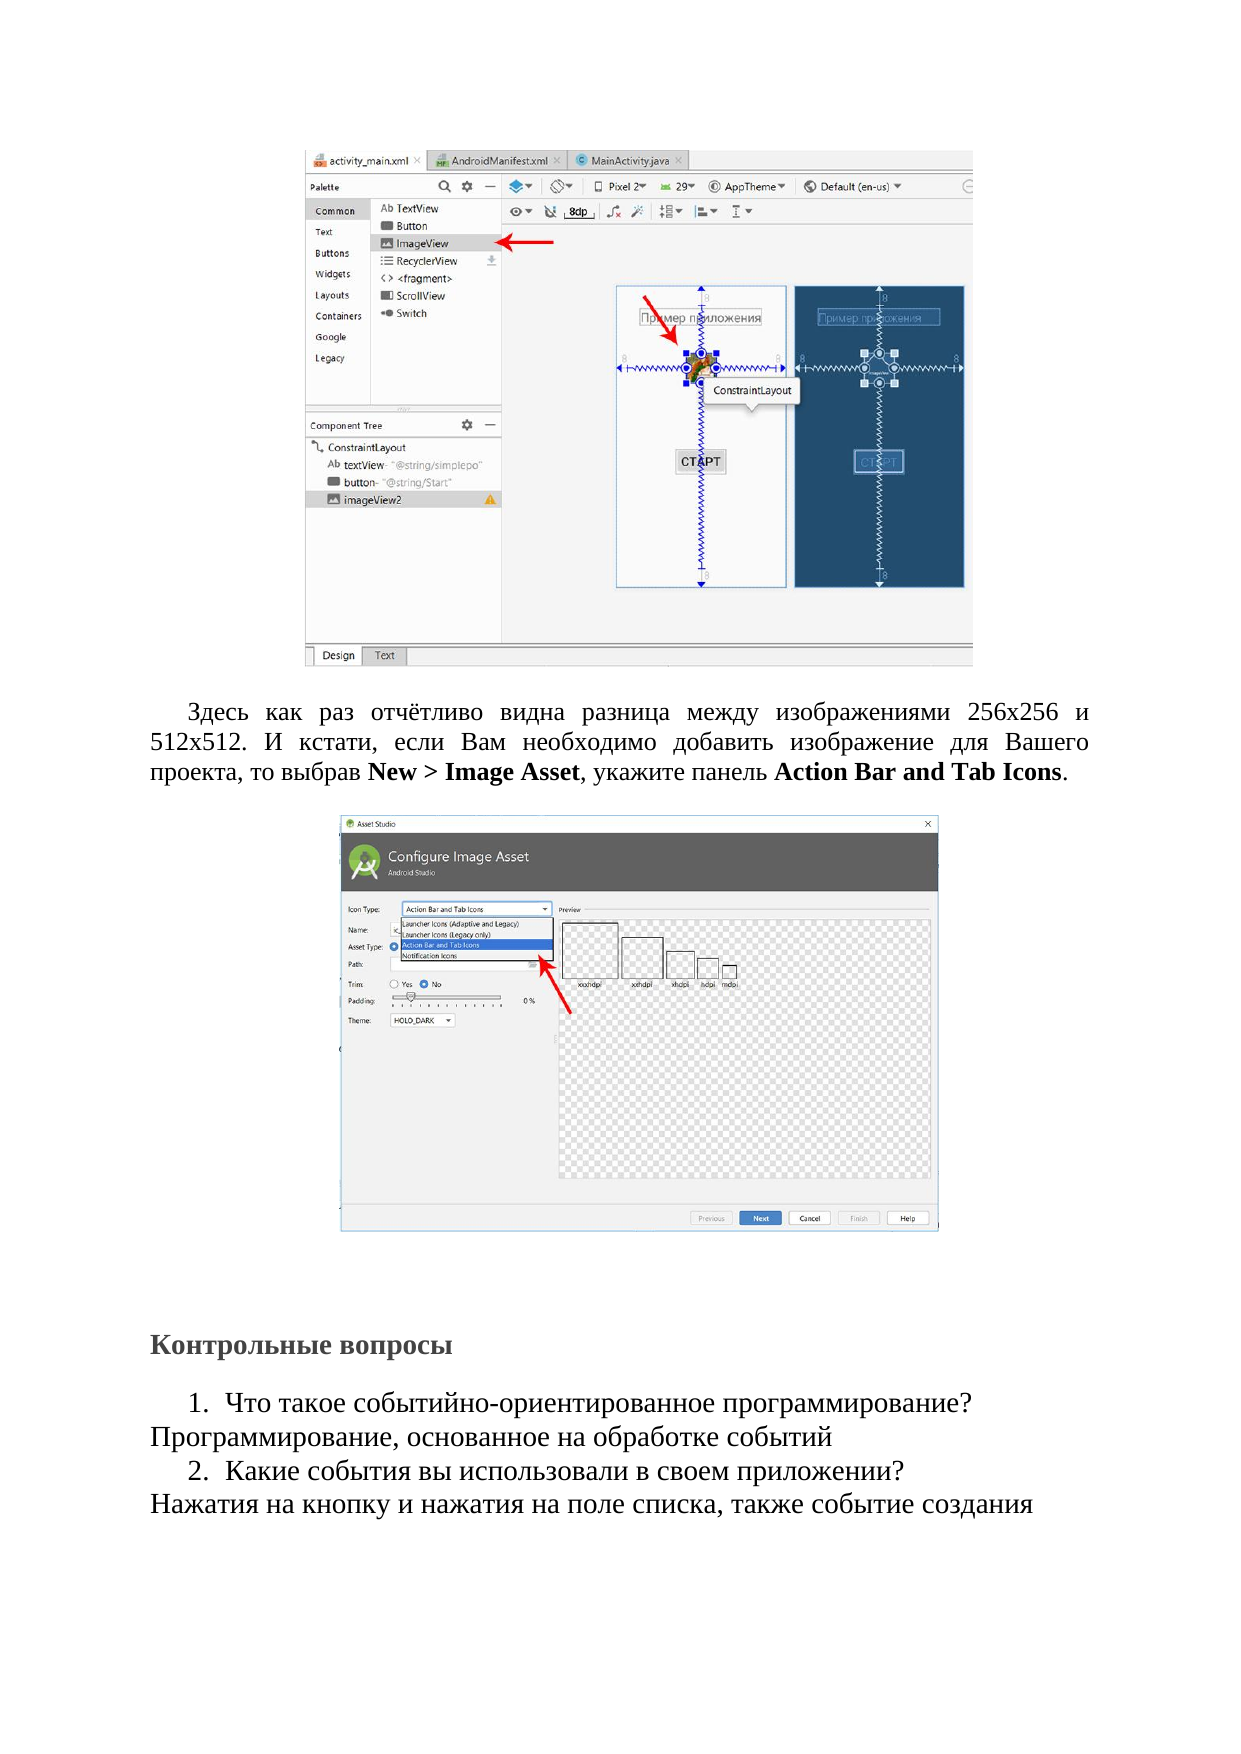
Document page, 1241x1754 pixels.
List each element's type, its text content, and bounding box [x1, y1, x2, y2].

list Какие события вы использовали в своем приложении? [187, 1453, 1090, 1486]
subtitle Контрольные вопросы [150, 1327, 1090, 1361]
list Что такое событийно-ориентированное программирование? [187, 1386, 1090, 1419]
picture [304, 150, 973, 667]
text Нажатия на кнопку и нажатия на поле списка, также событие создания [150, 1486, 1090, 1520]
text Программирование, основанное на обработке событий [150, 1419, 1090, 1453]
text Здесь как раз отчётливо видна разница между изображениями 256х256 и 512х512. И кстати, если Вам необходимо добавить изображение для Вашего проекта, то выбрав New > Image Asset, укажите панель Action Bar and Tab Icons. [150, 696, 1090, 786]
picture [339, 815, 939, 1232]
